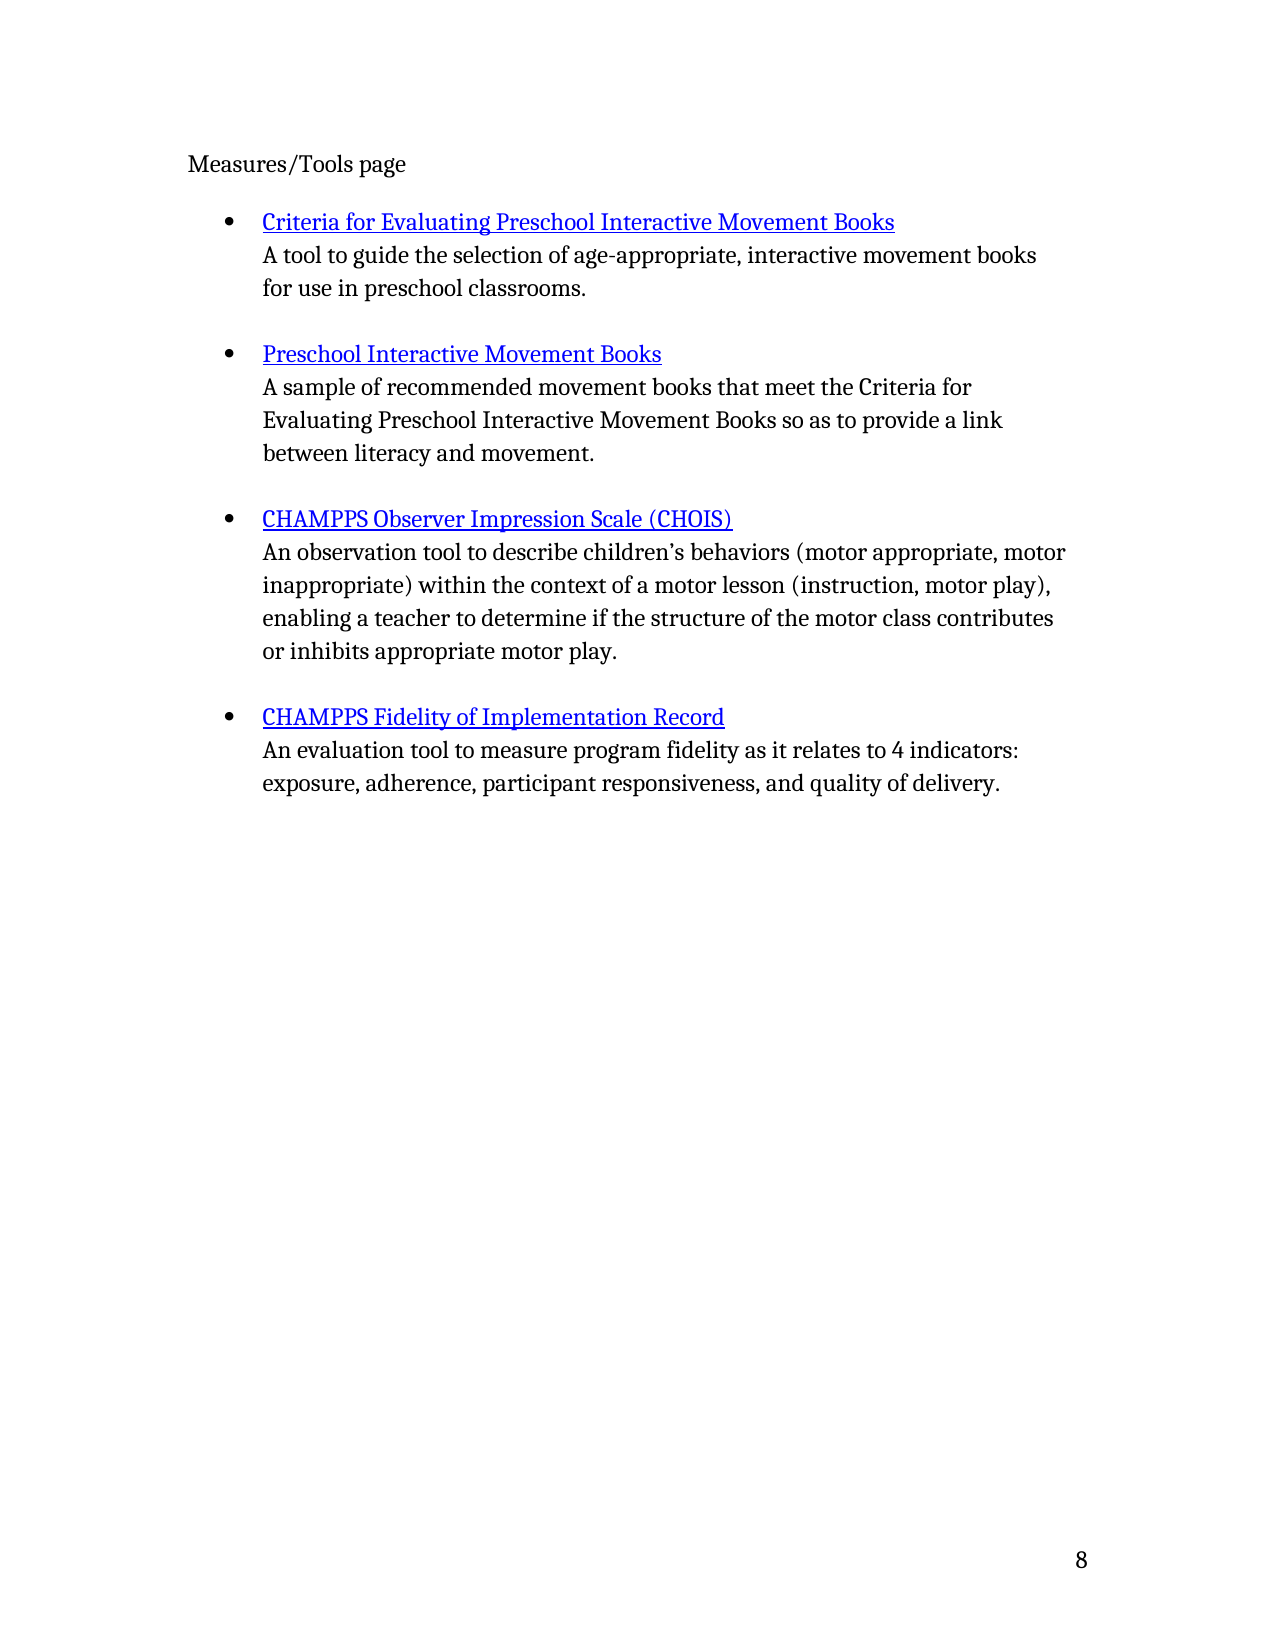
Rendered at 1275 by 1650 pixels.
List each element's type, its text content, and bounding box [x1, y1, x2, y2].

list Criteria for Evaluating Preschool Interactive Movement Books A tool to guide the selection of age-appropriate, interactive movement books for use in preschool classrooms. [225, 207, 1069, 302]
list CHAMPPS Fidelity of Implementation Record An evaluation tool to measure program fidelity as it relates to 4 indicators: exposure, adherence, participant responsiveness, and quality of delivery. [225, 703, 1078, 798]
list Preschool Interactive Movement Books A sample of recommended movement books that meet the Criteria for Evaluating Preschool Interactive Movement Books so as to provide a link between literacy and movement. [225, 339, 1069, 467]
list CHAMPPS Observer Impression Scale (CHOIS) An observation tool to describe children’s behaviors (motor appropriate, motor inappropriate) within the context of a motor lesson (instruction, motor play), enabling a teacher to determine if the structure of the motor class contributes or inhibits appropriate motor play. [225, 505, 1078, 666]
text Measures/Tools page [187, 150, 1087, 179]
